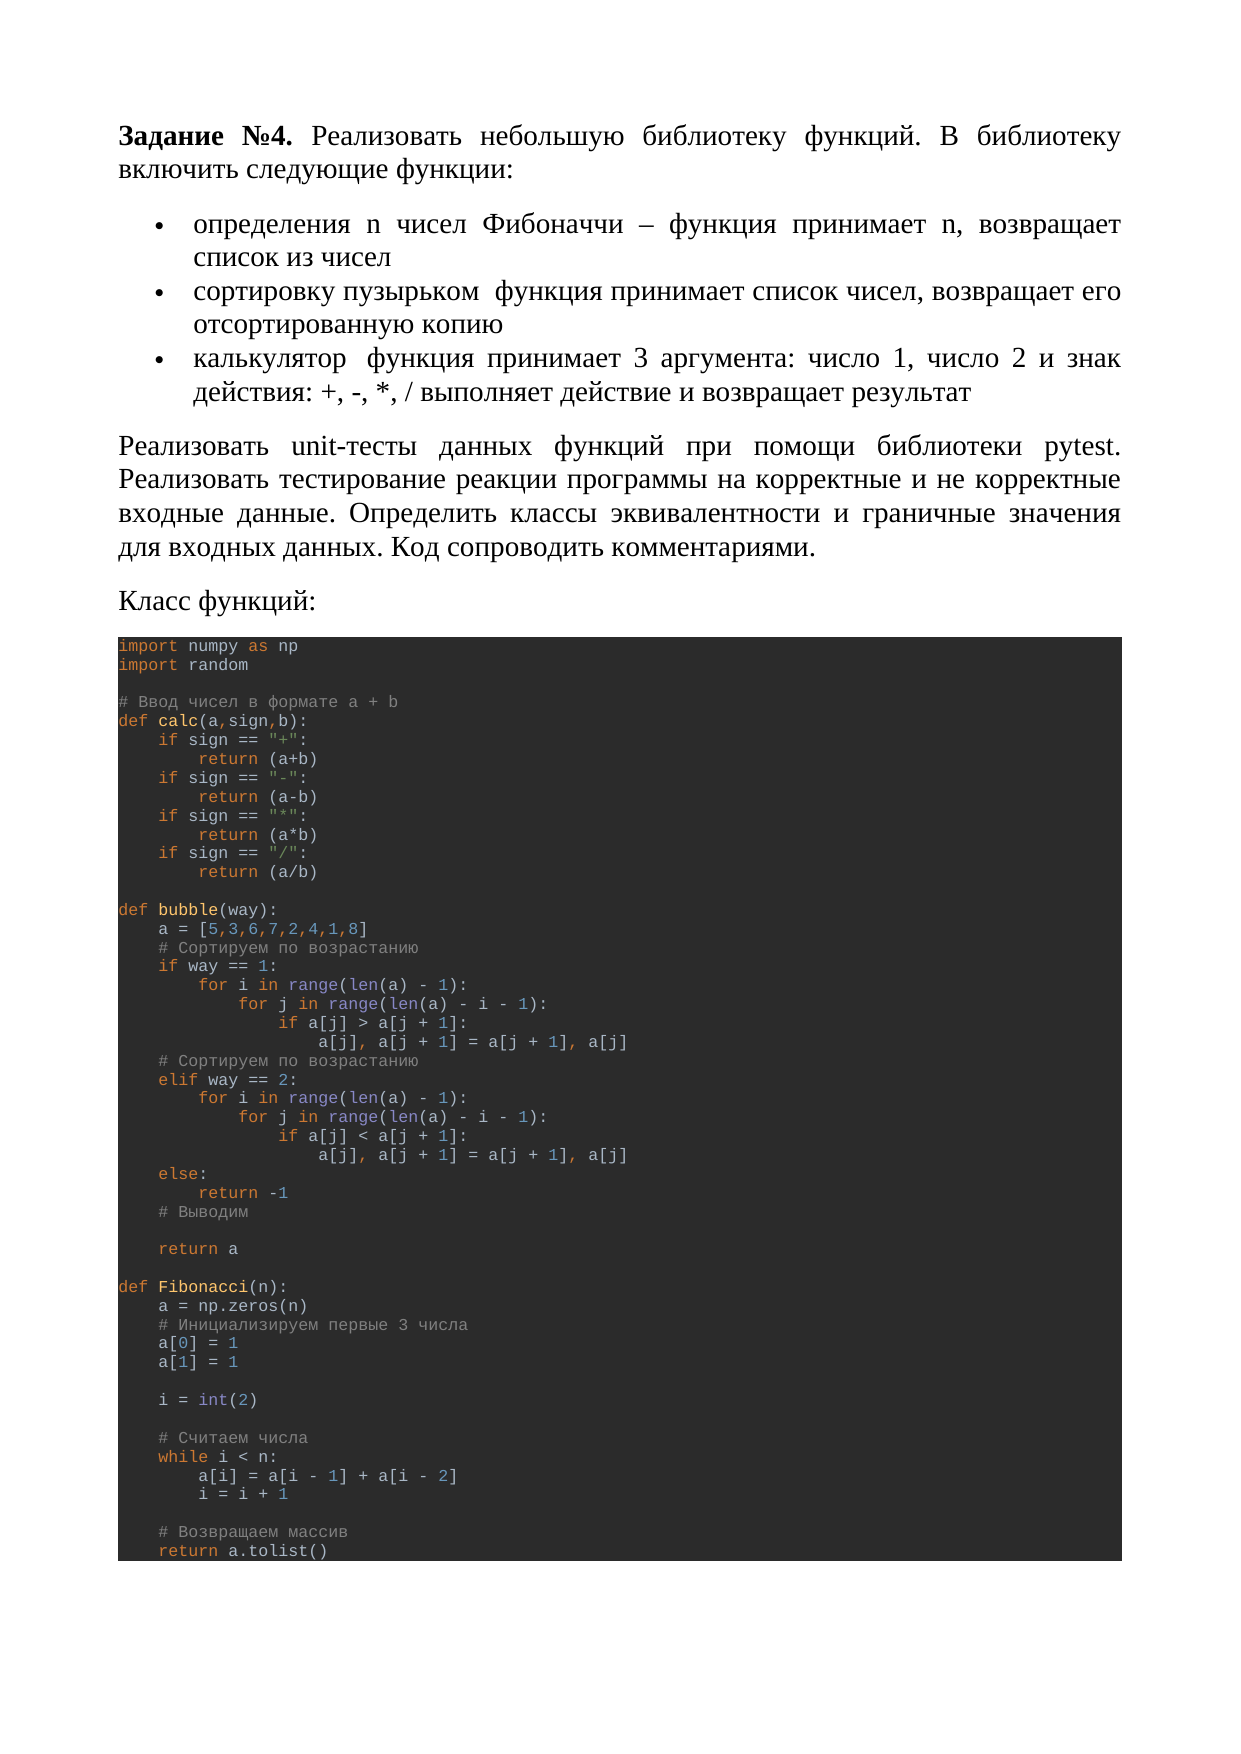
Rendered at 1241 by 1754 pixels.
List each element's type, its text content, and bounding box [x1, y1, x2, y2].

text Реализовать unit-тесты данных функций при помощи библиотеки pytest. Реализовать тестирование реакции программы на корректные и не корректные входные данные. Определить классы эквивалентности и граничные значения для входных данных. Код сопроводить комментариями. [118, 428, 1122, 562]
text Задание №4. Реализовать небольшую библиотеку функций. В библиотеку включить следующие функции: [118, 118, 1122, 185]
text import numpy as np import random # Ввод чисел в формате a + b def calc(a,sign,b): if sign == "+": return (a+b) if sign == "-": return (a-b) if sign == "*": return (a*b) if sign == "/": return (a/b) def bubble(way): a = [5,3,6,7,2,4,1,8] # Сортируем по возрастанию if way == 1: for i in range(len(a) - 1): for j in range(len(a) - i - 1): if a[j] > a[j + 1]: a[j], a[j + 1] = a[j + 1], a[j] # Сортируем по возрастанию elif way == 2: for i in range(len(a) - 1): for j in range(len(a) - i - 1): if a[j] < a[j + 1]: a[j], a[j + 1] = a[j + 1], a[j] else: return -1 # Выводим return a def Fibonacci(n): a = np.zeros(n) # Инициализируем первые 3 числа a[0] = 1 a[1] = 1 i = int(2) # Считаем числа while i < n: a[i] = a[i - 1] + a[i - 2] i = i + 1 # Возвращаем массив return a.tolist() [118, 637, 1122, 1561]
list определения n чисел Фибоначчи – функция принимает n, возвращает список из чисел [156, 206, 1122, 273]
text Класс функций: [118, 583, 1122, 617]
list калькулятор функция принимает 3 аргумента: число 1, число 2 и знак действия: +, -, *, / выполняет действие и возвращает результат [156, 340, 1122, 407]
list сортировку пузырьком функция принимает список чисел, возвращает его отсортированную копию [156, 273, 1122, 340]
